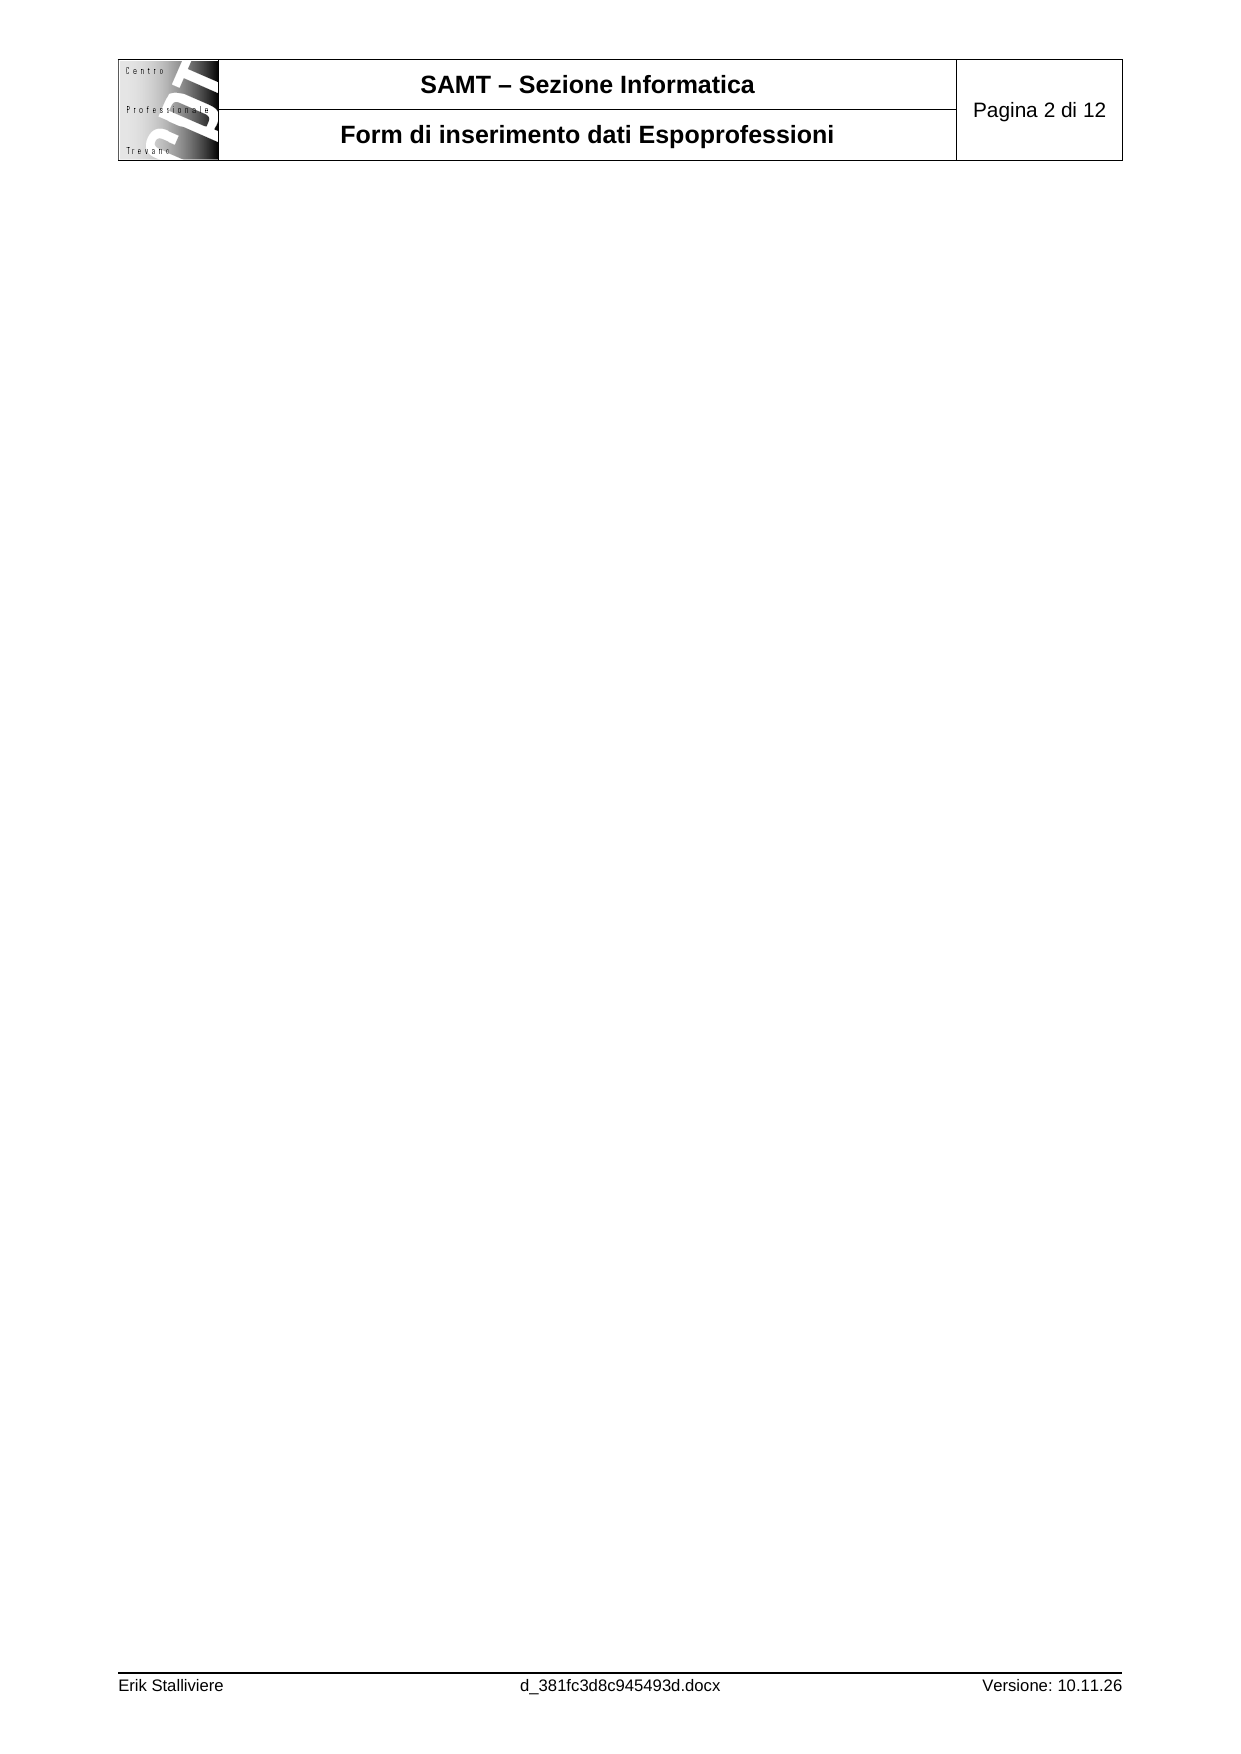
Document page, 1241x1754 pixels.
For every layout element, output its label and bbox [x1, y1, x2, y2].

picture [118, 60, 218, 160]
